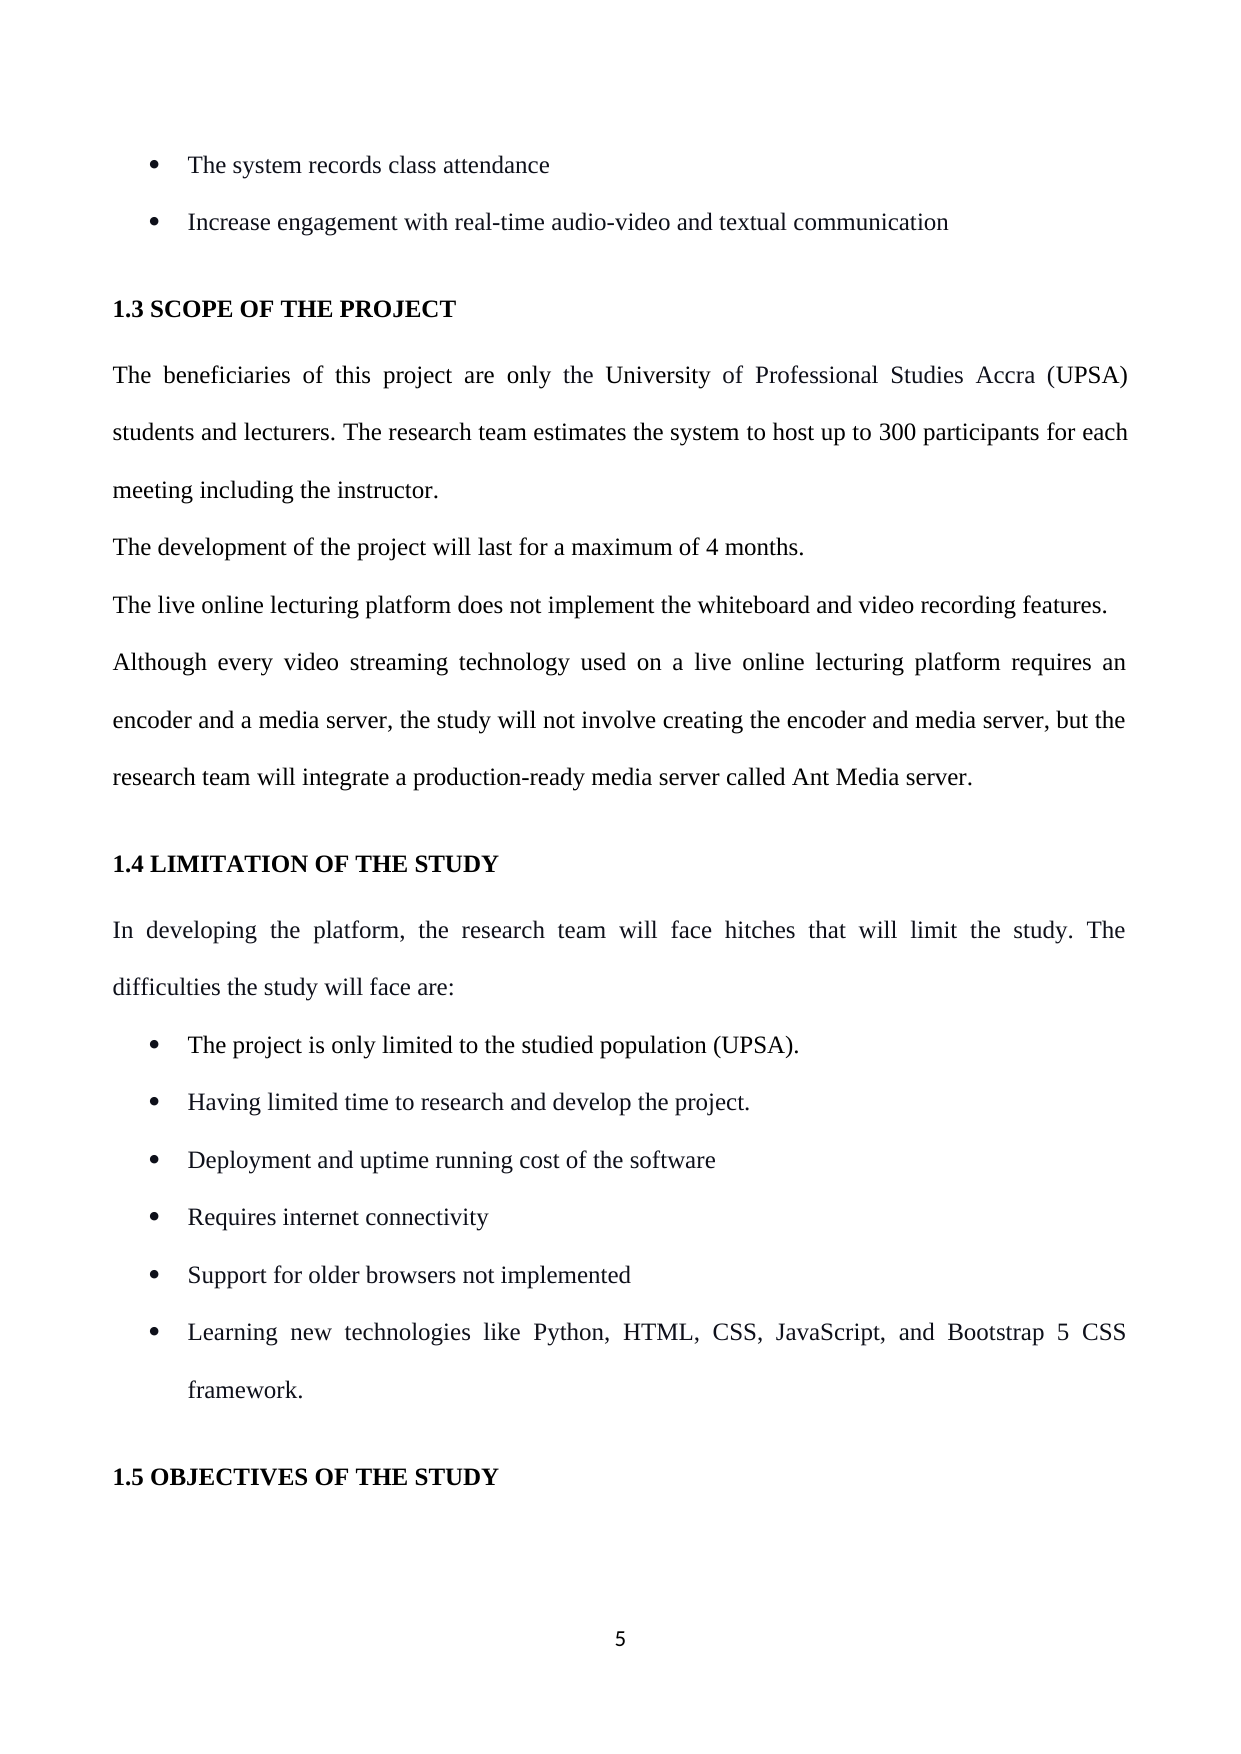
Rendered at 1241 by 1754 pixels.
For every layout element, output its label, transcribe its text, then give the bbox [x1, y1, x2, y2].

list Learning new technologies like Python, HTML, CSS, JavaScript, and Bootstrap 5 CSS framework. [150, 1317, 1128, 1404]
list The system records class attendance [150, 150, 1128, 179]
list Having limited time to research and develop the project. [150, 1087, 1128, 1116]
text In developing the platform, the research team will face hitches that will limit the study. The difficulties the study will face are: [112, 915, 1128, 1001]
subtitle 1.4 LIMITATION OF THE STUDY [112, 849, 1128, 878]
list Requires internet connectivity [150, 1202, 1128, 1231]
subtitle 1.3 SCOPE OF THE PROJECT [112, 294, 1128, 323]
subtitle 1.5 OBJECTIVES OF THE STUDY [112, 1462, 1128, 1490]
text Although every video streaming technology used on a live online lecturing platform requires an encoder and a media server, the study will not involve creating the encoder and media server, but the research team will integrate a production-ready media server called Ant Media server. [112, 647, 1128, 791]
text The development of the project will last for a maximum of 4 months. [112, 532, 1128, 561]
list Support for older browsers not implemented [150, 1260, 1128, 1289]
list Increase engagement with real-time audio-video and textual communication [150, 207, 1128, 236]
text The live online lecturing platform does not implement the whiteboard and video recording features. [112, 590, 1128, 619]
list The project is only limited to the studied population (UPSA). [150, 1030, 1128, 1059]
list Deployment and uptime running cost of the software [150, 1145, 1128, 1174]
text The beneficiaries of this project are only the University of Professional Studies Accra (UPSA) students and lecturers. The research team estimates the system to host up to 300 participants for each meeting including the instructor. [112, 360, 1128, 504]
